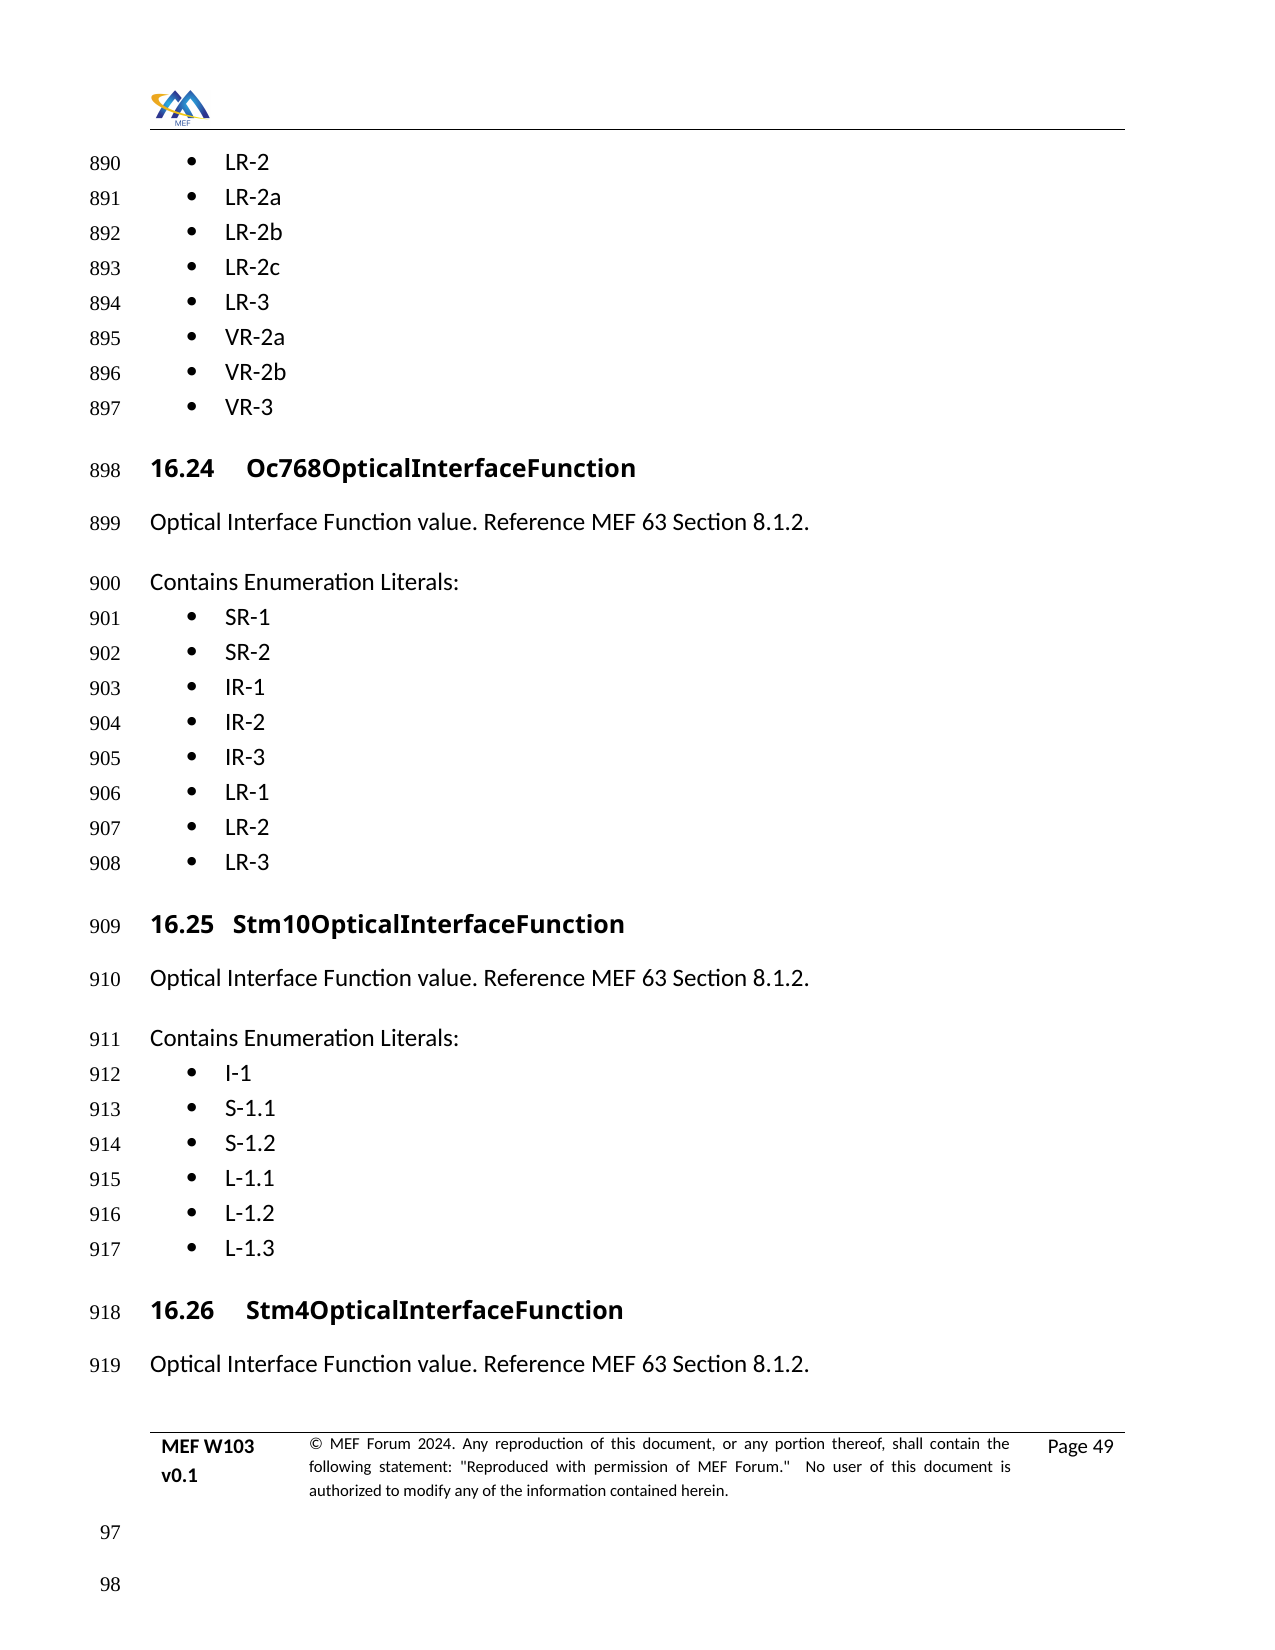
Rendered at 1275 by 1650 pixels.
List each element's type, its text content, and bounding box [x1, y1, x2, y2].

list IR-3 [187, 742, 1125, 772]
list VR-2b [187, 356, 1125, 386]
text Optical Interface Function value. Reference MEF 63 Section 8.1.2. [150, 507, 1125, 537]
list LR-2b [187, 216, 1125, 246]
list VR-2a [187, 321, 1125, 351]
list LR-1 [187, 777, 1125, 807]
subtitle Stm4OpticalInterfaceFunction [150, 1292, 1125, 1326]
list SR-1 [187, 602, 1125, 632]
list LR-3 [187, 286, 1125, 316]
list LR-2 [187, 812, 1125, 842]
list S-1.1 [187, 1092, 1125, 1123]
list IR-1 [187, 672, 1125, 702]
list VR-3 [187, 391, 1125, 421]
list IR-2 [187, 707, 1125, 737]
list L-1.3 [187, 1232, 1125, 1263]
list LR-2 [187, 146, 1125, 176]
text Optical Interface Function value. Reference MEF 63 Section 8.1.2. [150, 962, 1125, 993]
text Contains Enumeration Literals: [150, 567, 1125, 597]
subtitle Stm10OpticalInterfaceFunction [150, 907, 1125, 941]
subtitle Oc768OpticalInterfaceFunction [150, 451, 1125, 485]
text Contains Enumeration Literals: [150, 1022, 1125, 1053]
list S-1.2 [187, 1127, 1125, 1158]
list LR-2c [187, 251, 1125, 281]
list I-1 [187, 1057, 1125, 1088]
list LR-3 [187, 847, 1125, 877]
list LR-2a [187, 181, 1125, 211]
list L-1.1 [187, 1162, 1125, 1193]
list SR-2 [187, 637, 1125, 667]
list L-1.2 [187, 1197, 1125, 1228]
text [150, 1348, 1125, 1379]
picture [150, 90, 211, 127]
